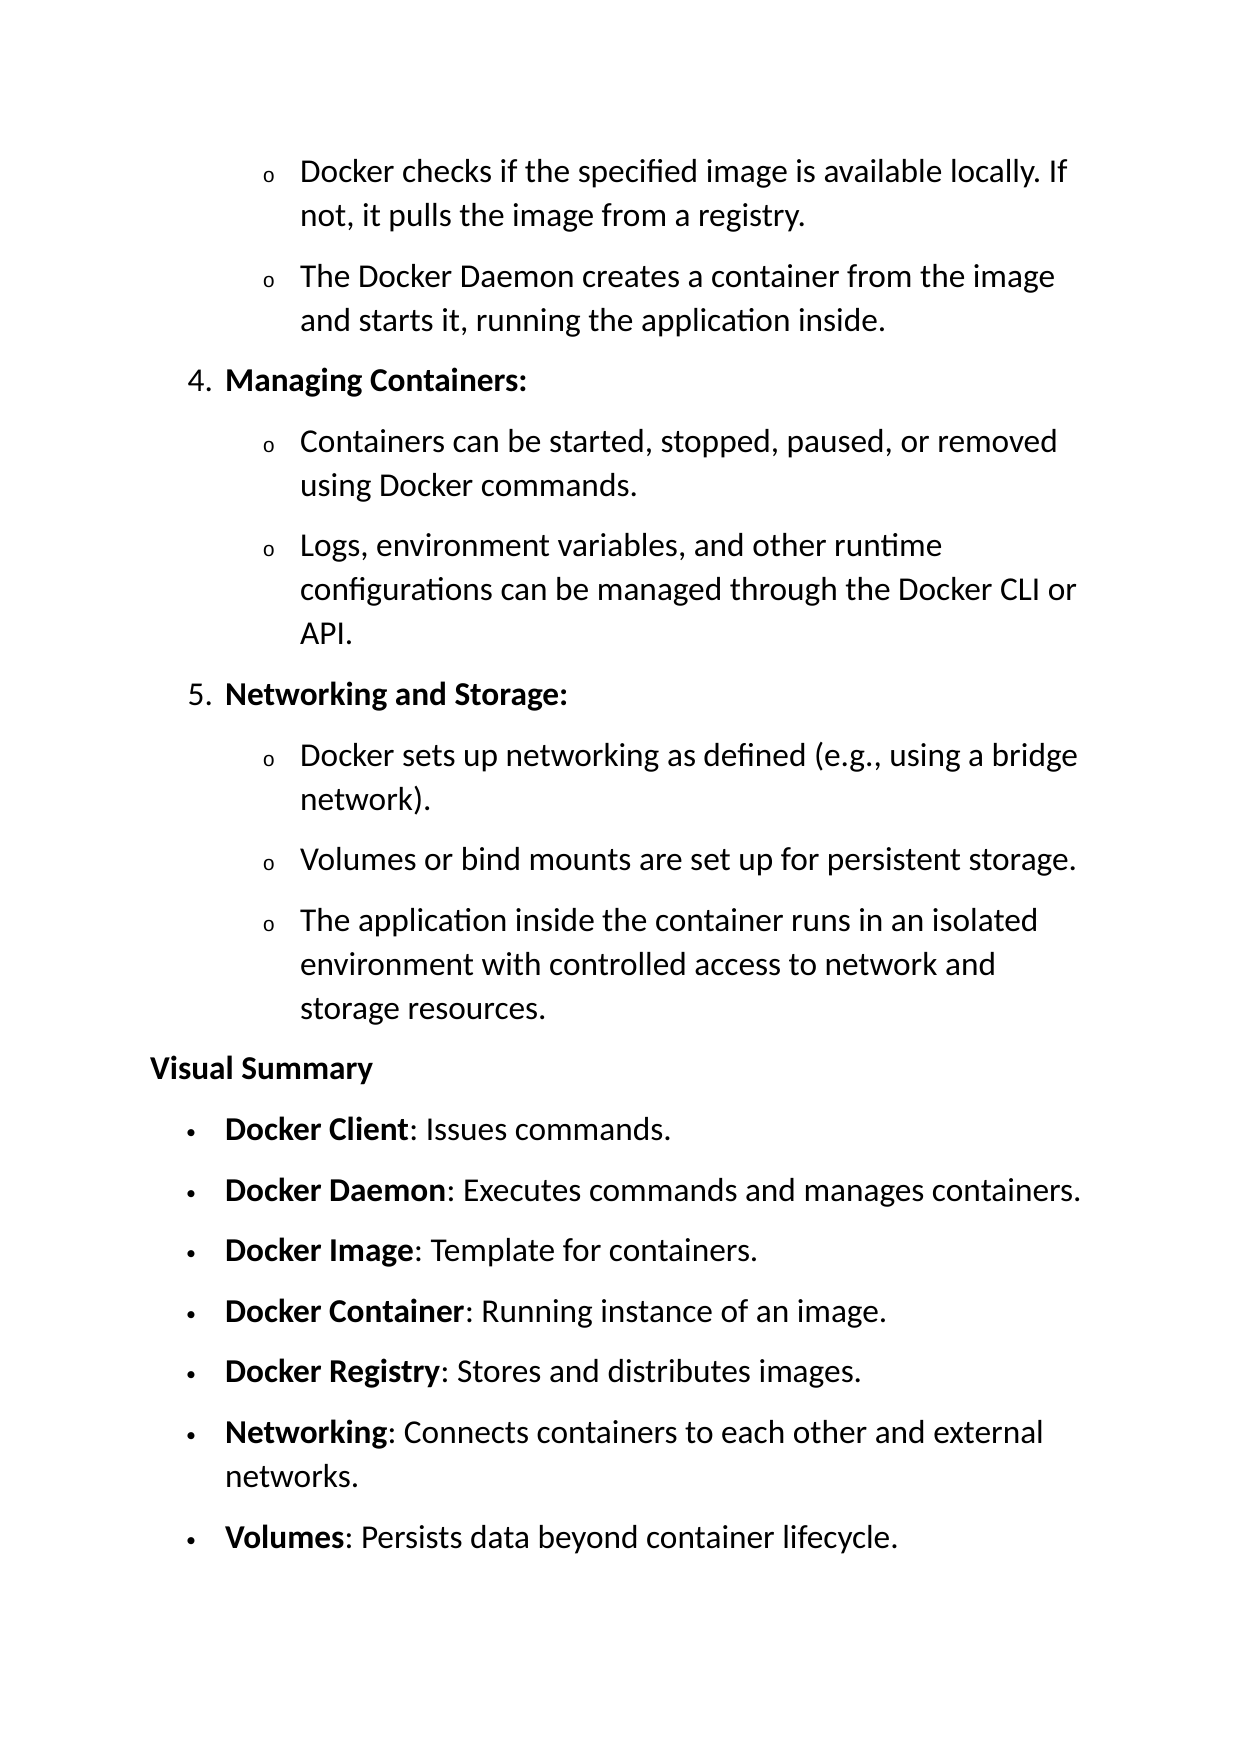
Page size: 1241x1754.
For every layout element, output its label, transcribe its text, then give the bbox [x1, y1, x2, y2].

list Docker checks if the specified image is available locally. If not, it pulls the image from a registry. [262, 150, 1090, 235]
list Networking: Connects containers to each other and external networks. [187, 1411, 1090, 1496]
list Containers can be started, stopped, paused, or removed using Docker commands. [262, 420, 1090, 504]
list Networking and Storage: [187, 673, 1090, 714]
list Volumes or bind mounts are set up for persistent storage. [262, 838, 1090, 879]
list Docker Daemon: Executes commands and manages containers. [187, 1168, 1090, 1209]
list Logs, environment variables, and other runtime configurations can be managed through the Docker CLI or API. [262, 524, 1090, 653]
list Docker Registry: Stores and distributes images. [187, 1350, 1090, 1391]
list Managing Containers: [187, 359, 1090, 400]
list Docker Container: Running instance of an image. [187, 1290, 1090, 1331]
list Docker sets up networking as defined (e.g., using a bridge network). [262, 733, 1090, 818]
list Docker Client: Issues commands. [187, 1108, 1090, 1149]
list The Docker Daemon creates a container from the image and starts it, running the application inside. [262, 254, 1090, 339]
text Visual Summary [150, 1047, 1090, 1088]
list The application inside the container runs in an isolated environment with controlled access to network and storage resources. [262, 899, 1090, 1027]
list Docker Image: Template for containers. [187, 1229, 1090, 1270]
list Volumes: Persists data beyond container lifecycle. [187, 1516, 1090, 1556]
